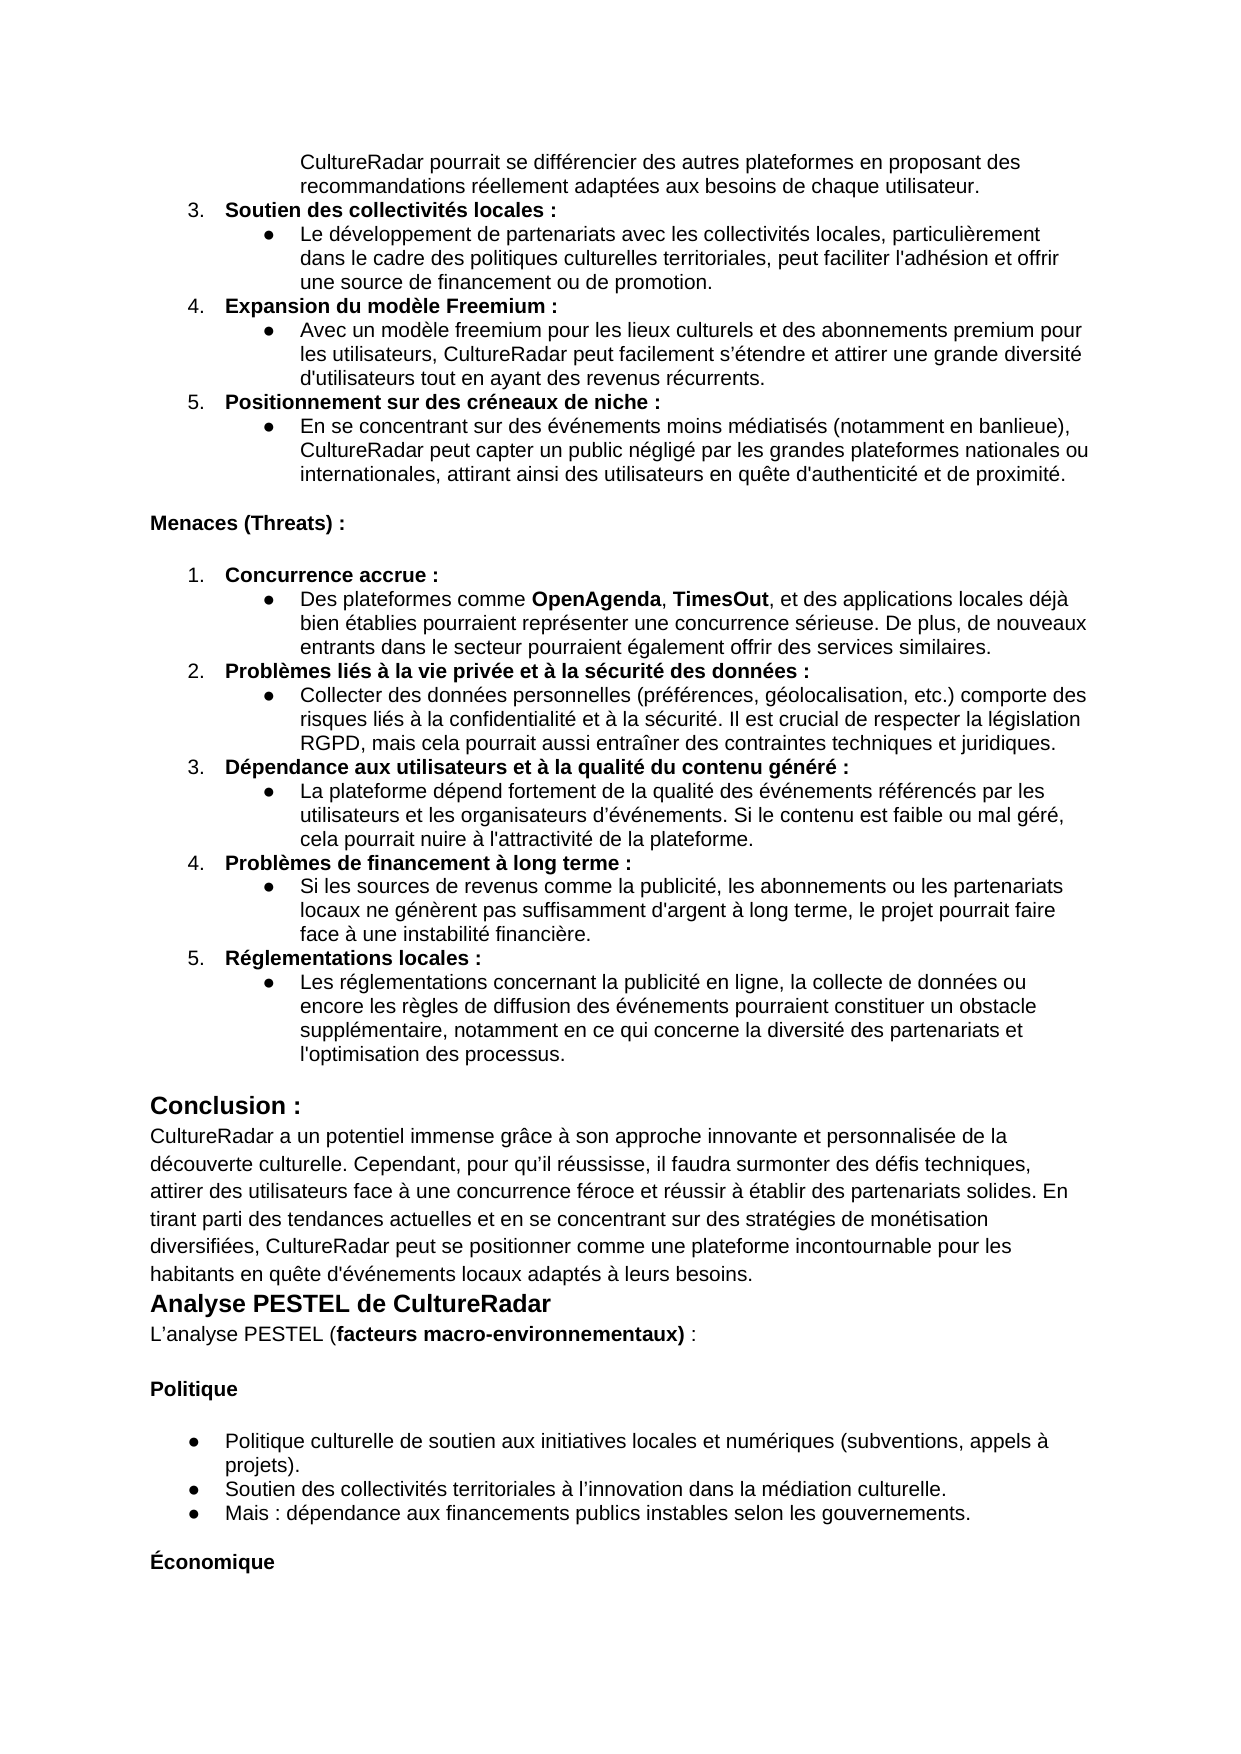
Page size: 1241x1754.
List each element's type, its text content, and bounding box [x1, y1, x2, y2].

list Soutien des collectivités territoriales à l’innovation dans la médiation culturelle. [187, 1477, 1090, 1501]
list Réglementations locales : [187, 946, 1090, 970]
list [262, 150, 1090, 198]
list Positionnement sur des créneaux de niche : [187, 389, 1090, 413]
list Soutien des collectivités locales : [187, 198, 1090, 222]
list Des plateformes comme OpenAgenda, TimesOut, et des applications locales déjà bien établies pourraient représenter une concurrence sérieuse. De plus, de nouveaux entrants dans le secteur pourraient également offrir des services similaires. [262, 587, 1090, 659]
list Expansion du modèle Freemium : [187, 294, 1090, 318]
text L’analyse PESTEL (facteurs macro-environnementaux) : [150, 1322, 1090, 1346]
list Collecter des données personnelles (préférences, géolocalisation, etc.) comporte des risques liés à la confidentialité et à la sécurité. Il est crucial de respecter la législation RGPD, mais cela pourrait aussi entraîner des contraintes techniques et juridiques. [262, 683, 1090, 754]
list Les réglementations concernant la publicité en ligne, la collecte de données ou encore les règles de diffusion des événements pourraient constituer un obstacle supplémentaire, notamment en ce qui concerne la diversité des partenariats et l'optimisation des processus. [262, 970, 1090, 1066]
list Le développement de partenariats avec les collectivités locales, particulièrement dans le cadre des politiques culturelles territoriales, peut faciliter l'adhésion et offrir une source de financement ou de promotion. [262, 222, 1090, 294]
list Problèmes de financement à long terme : [187, 850, 1090, 874]
text CultureRadar a un potentiel immense grâce à son approche innovante et personnalisée de la découverte culturelle. Cependant, pour qu’il réussisse, il faudra surmonter des défis techniques, attirer des utilisateurs face à une concurrence féroce et réussir à établir des partenariats solides. En tirant parti des tendances actuelles et en se concentrant sur des stratégies de monétisation diversifiées, CultureRadar peut se positionner comme une plateforme incontournable pour les habitants en quête d'événements locaux adaptés à leurs besoins. [150, 1124, 1090, 1285]
list Problèmes liés à la vie privée et à la sécurité des données : [187, 659, 1090, 683]
list Mais : dépendance aux financements publics instables selon les gouvernements. [187, 1501, 1090, 1525]
list Dépendance aux utilisateurs et à la qualité du contenu généré : [187, 754, 1090, 778]
list La plateforme dépend fortement de la qualité des événements référencés par les utilisateurs et les organisateurs d’événements. Si le contenu est faible ou mal géré, cela pourrait nuire à l'attractivité de la plateforme. [262, 778, 1090, 850]
list Concurrence accrue : [187, 563, 1090, 587]
text Économique [150, 1550, 1090, 1574]
text Analyse PESTEL de CultureRadar [150, 1289, 1090, 1318]
list En se concentrant sur des événements moins médiatisés (notamment en banlieue), CultureRadar peut capter un public négligé par les grandes plateformes nationales ou internationales, attirant ainsi des utilisateurs en quête d'authenticité et de proximité. [262, 413, 1090, 485]
list Si les sources de revenus comme la publicité, les abonnements ou les partenariats locaux ne génèrent pas suffisamment d'argent à long terme, le projet pourrait faire face à une instabilité financière. [262, 874, 1090, 946]
text Conclusion : [150, 1091, 1090, 1120]
list Politique culturelle de soutien aux initiatives locales et numériques (subventions, appels à projets). [187, 1429, 1090, 1477]
text Menaces (Threats) : [150, 510, 1090, 534]
list Avec un modèle freemium pour les lieux culturels et des abonnements premium pour les utilisateurs, CultureRadar peut facilement s’étendre et attirer une grande diversité d'utilisateurs tout en ayant des revenus récurrents. [262, 318, 1090, 389]
text Politique [150, 1377, 1090, 1401]
